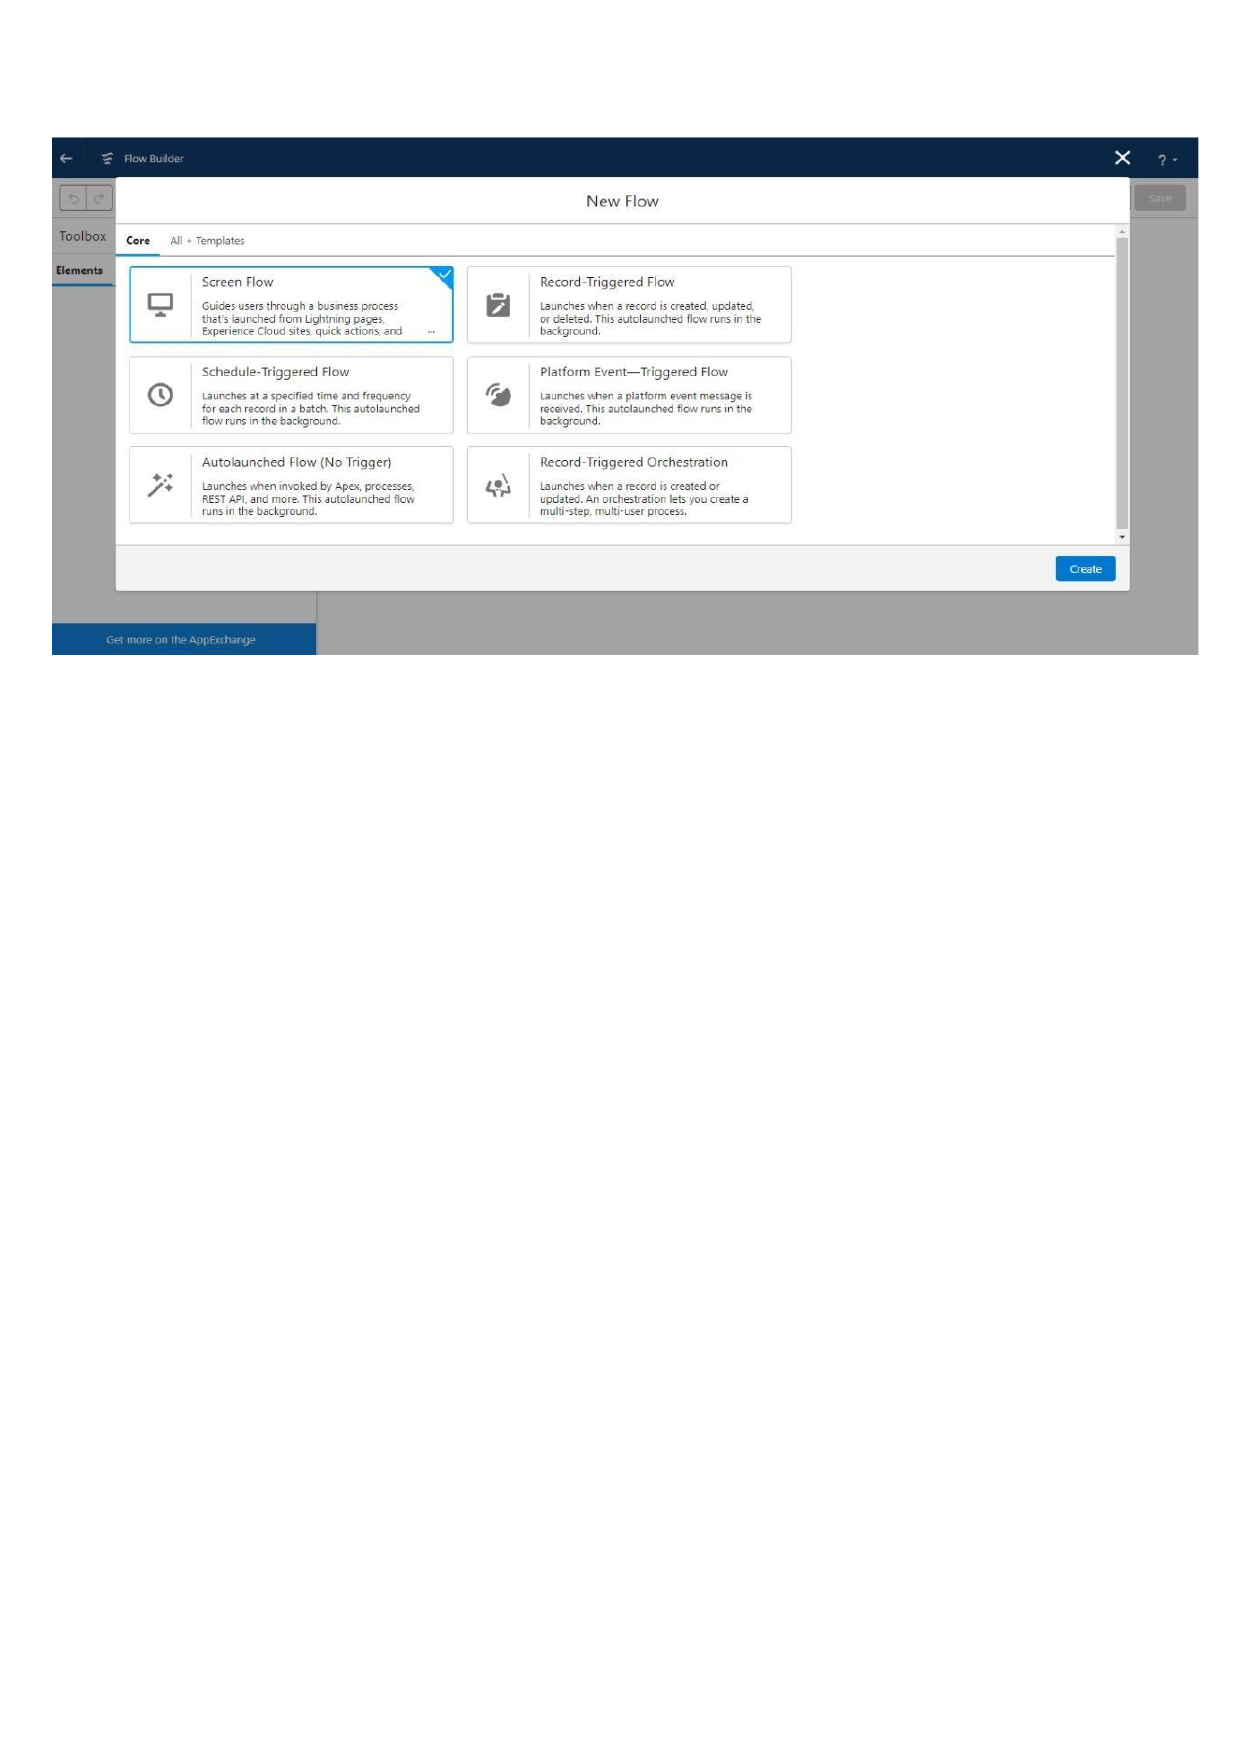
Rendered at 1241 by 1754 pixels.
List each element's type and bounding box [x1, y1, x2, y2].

picture [52, 137, 1199, 655]
